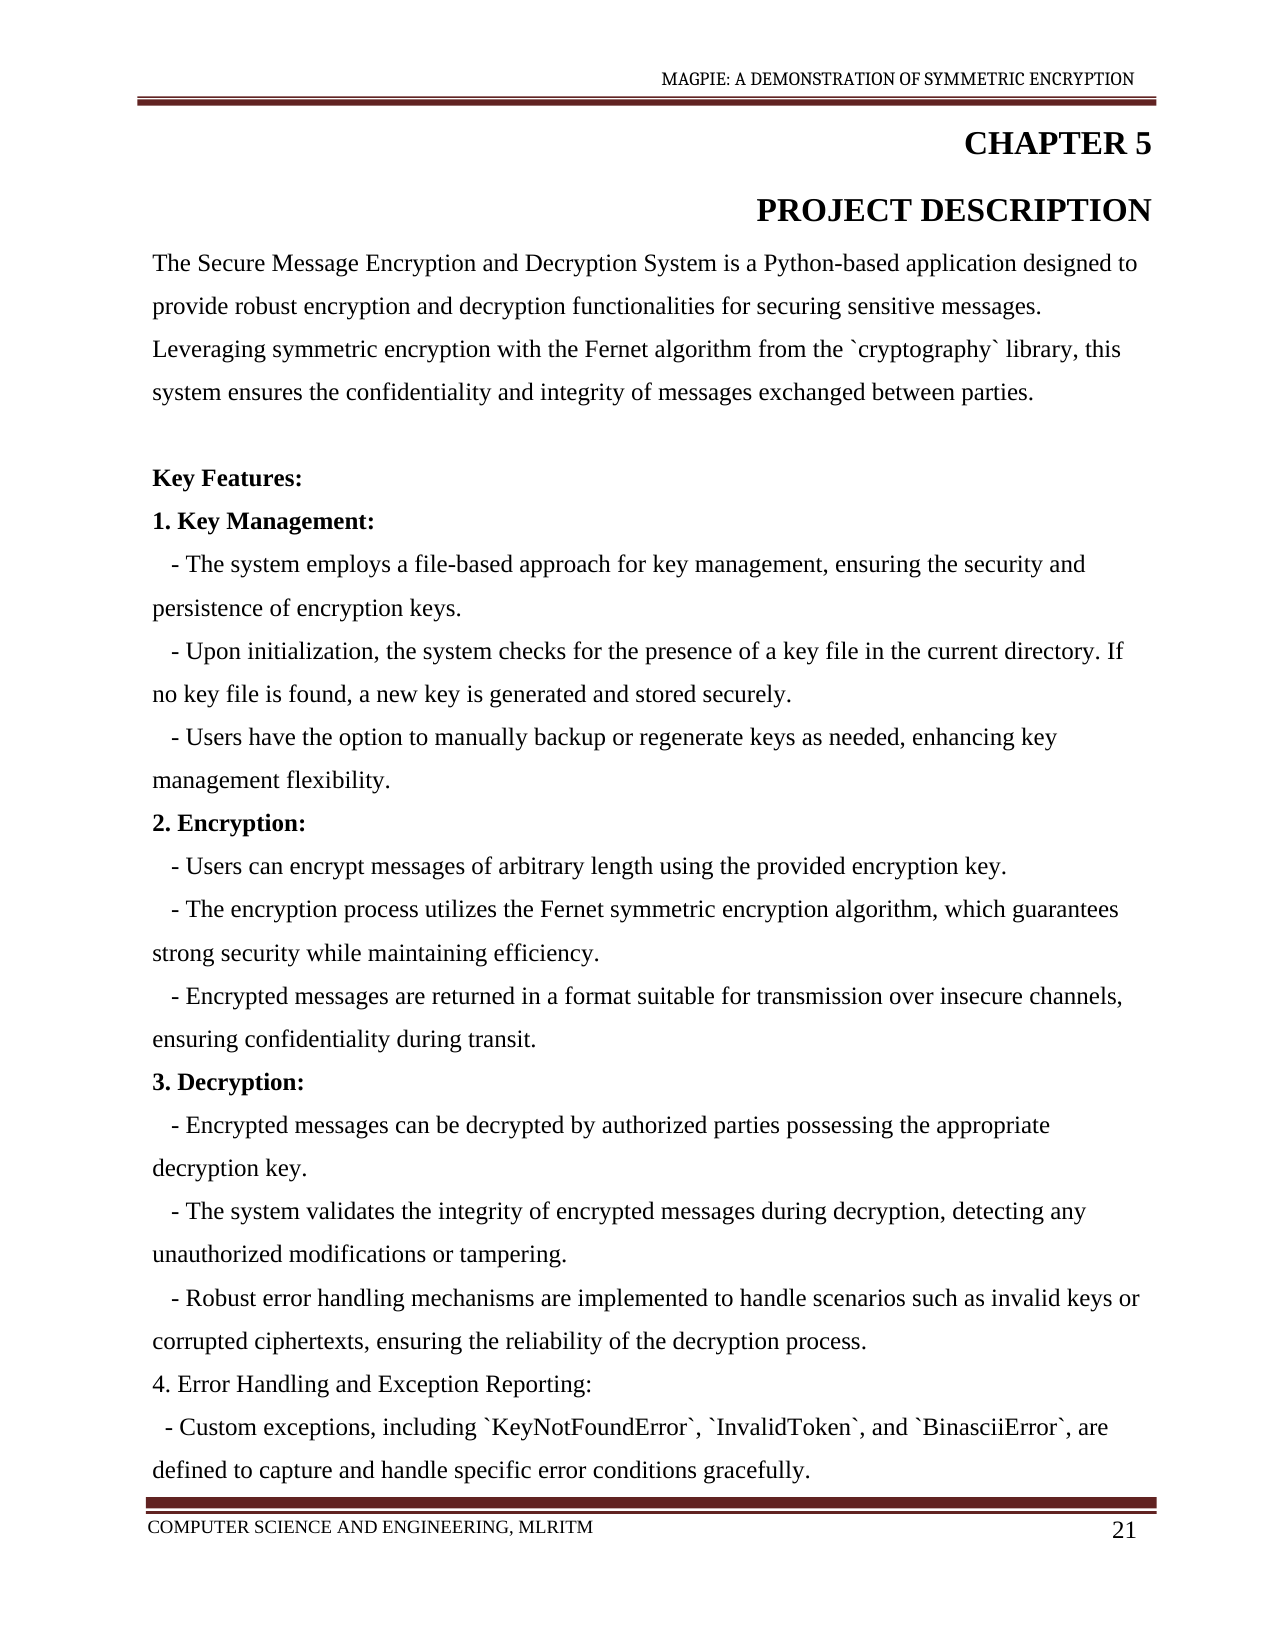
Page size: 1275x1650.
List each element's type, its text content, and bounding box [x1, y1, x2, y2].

text - Robust error handling mechanisms are implemented to handle scenarios such as invalid keys or corrupted ciphertexts, ensuring the reliability of the decryption process. [152, 1283, 1152, 1354]
text - Users have the option to manually backup or regenerate keys as needed, enhancing key management flexibility. [152, 722, 1152, 794]
text 4. Error Handling and Exception Reporting: [152, 1369, 1152, 1398]
text - The system validates the integrity of encrypted messages during decryption, detecting any unauthorized modifications or tampering. [152, 1196, 1152, 1268]
text - Users can encrypt messages of arbitrary length using the provided encryption key. [152, 851, 1152, 880]
subtitle PROJECT DESCRIPTION [152, 190, 1152, 228]
text 3. Decryption: [152, 1067, 1152, 1096]
text 2. Encryption: [152, 808, 1152, 837]
text - Encrypted messages can be decrypted by authorized parties possessing the appropriate decryption key. [152, 1110, 1152, 1182]
text Key Features: [152, 463, 1152, 492]
text - Encrypted messages are returned in a format suitable for transmission over insecure channels, ensuring confidentiality during transit. [152, 981, 1152, 1053]
text - Upon initialization, the system checks for the presence of a key file in the current directory. If no key file is found, a new key is generated and stored securely. [152, 636, 1152, 708]
text 1. Key Management: [152, 506, 1152, 535]
text - The system employs a file-based approach for key management, ensuring the security and persistence of encryption keys. [152, 549, 1152, 621]
text CHAPTER 5 [152, 123, 1152, 161]
text - Custom exceptions, including `KeyNotFoundError`, `InvalidToken`, and `BinasciiError`, are defined to capture and handle specific error conditions gracefully. [152, 1412, 1152, 1484]
text The Secure Message Encryption and Decryption System is a Python-based application designed to provide robust encryption and decryption functionalities for securing sensitive messages. Leveraging symmetric encryption with the Fernet algorithm from the `cryptography` library, this system ensures the confidentiality and integrity of messages exchanged between parties. [152, 248, 1152, 406]
text - The encryption process utilizes the Fernet symmetric encryption algorithm, which guarantees strong security while maintaining efficiency. [152, 894, 1152, 966]
